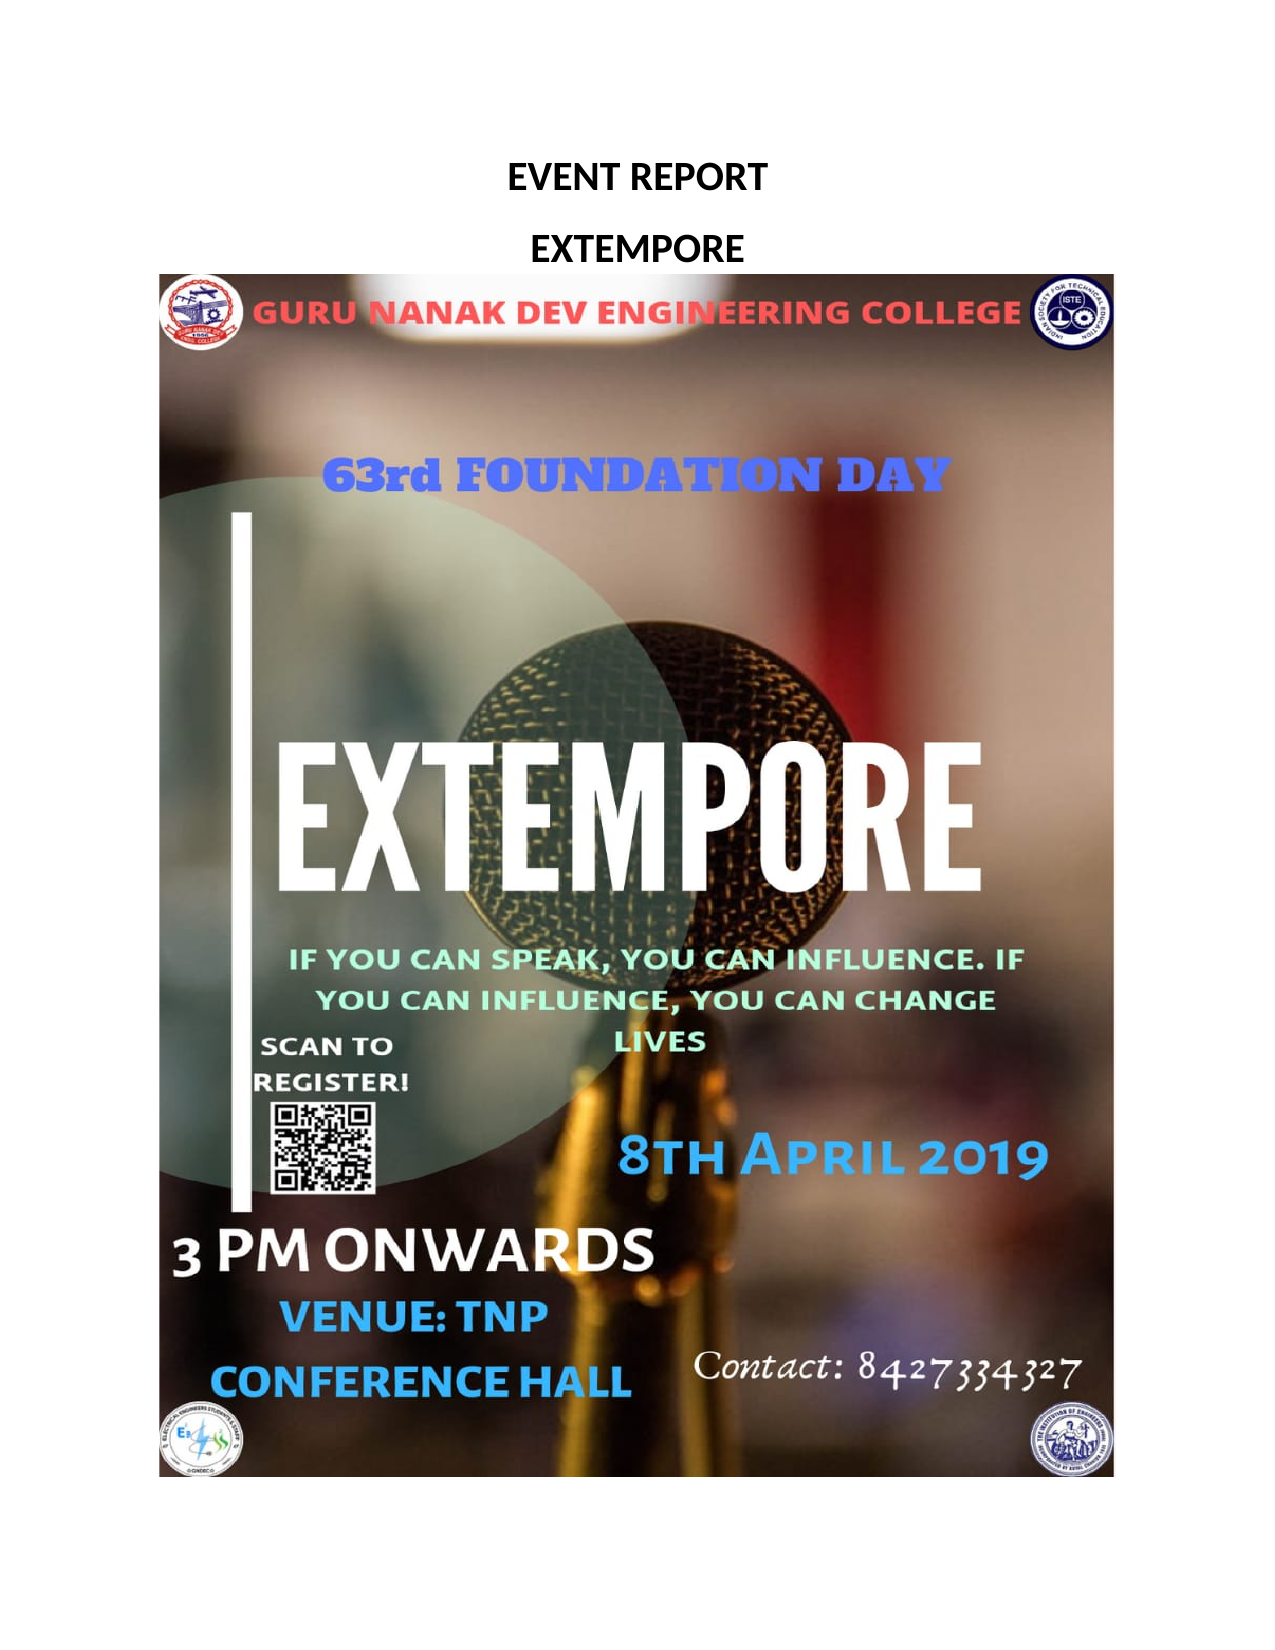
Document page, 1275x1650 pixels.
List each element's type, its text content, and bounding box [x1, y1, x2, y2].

picture [159, 274, 1116, 1477]
text EVENT REPORT [150, 150, 1125, 201]
